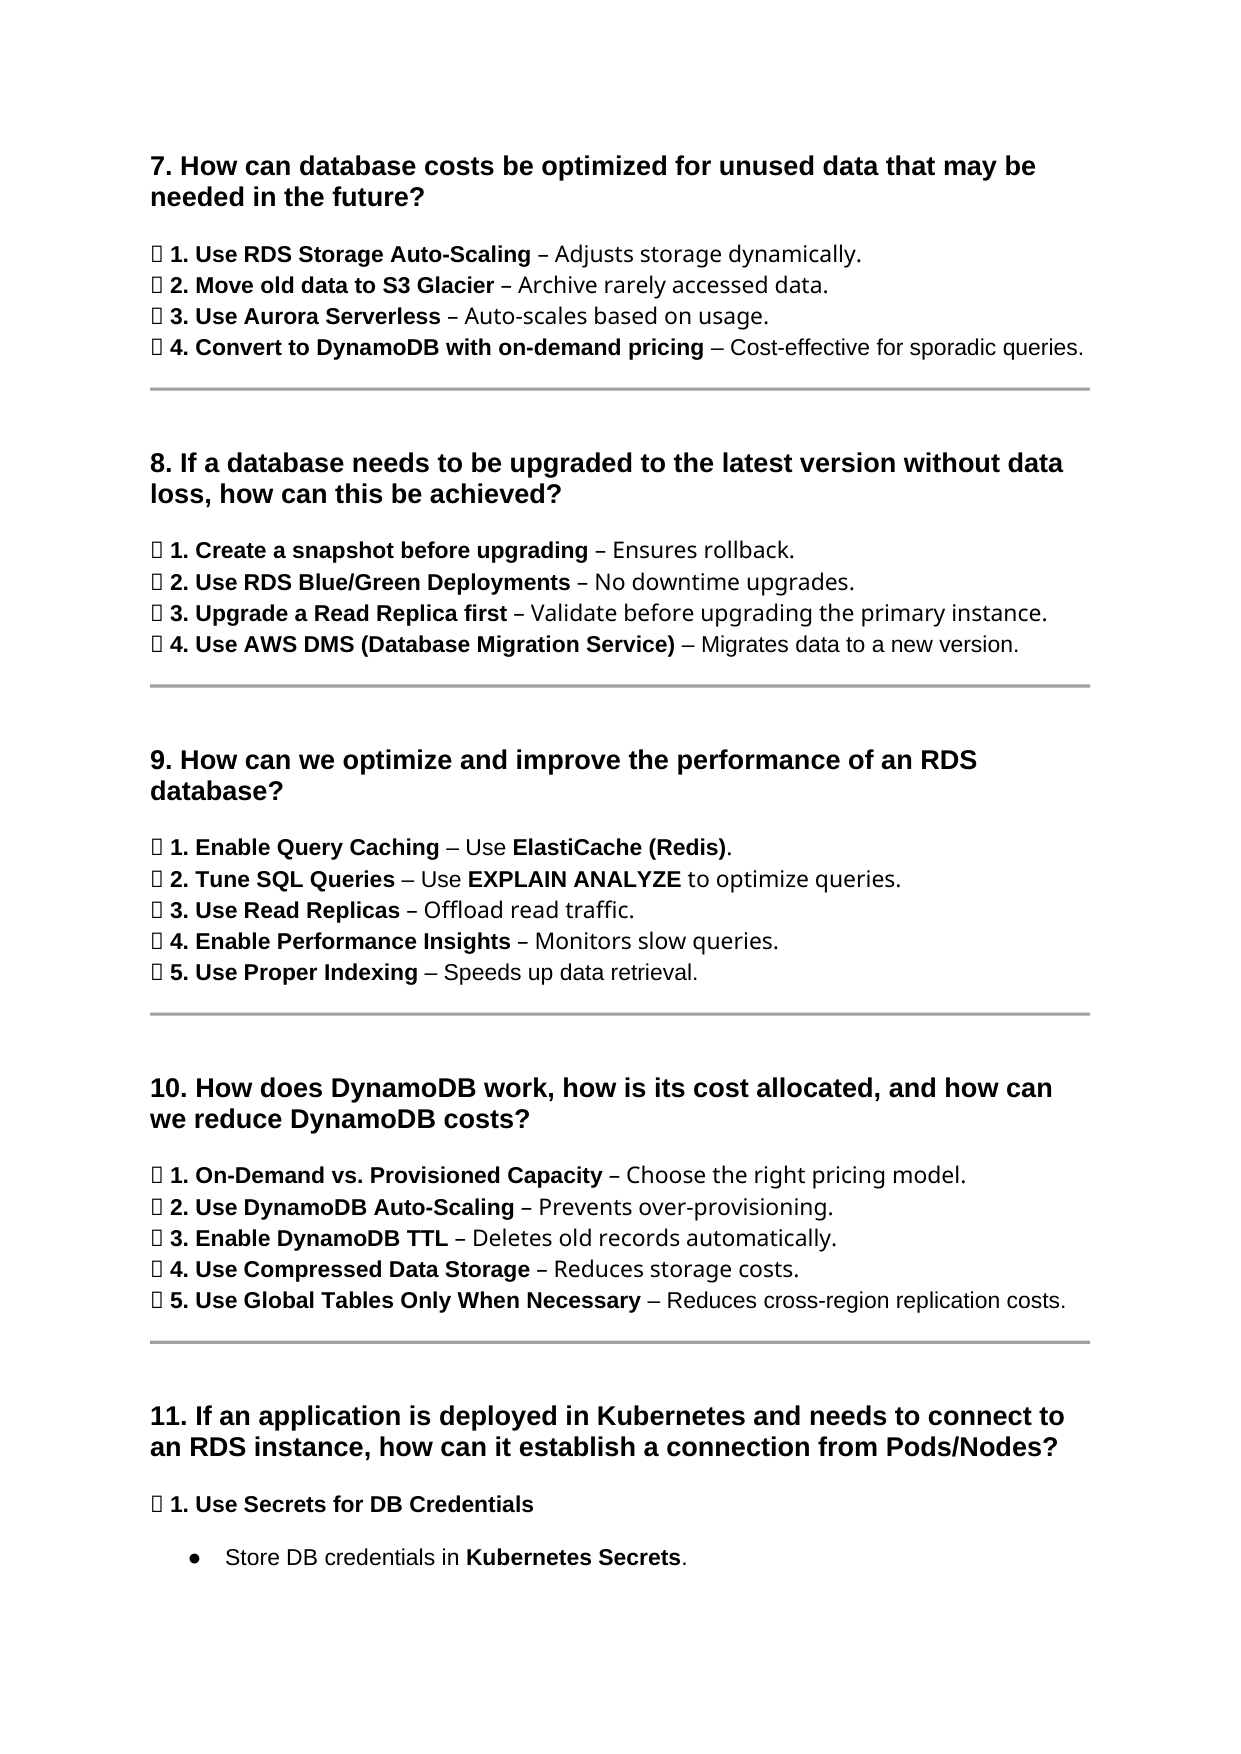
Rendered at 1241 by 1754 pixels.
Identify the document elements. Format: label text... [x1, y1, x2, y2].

subtitle 7. How can database costs be optimized for unused data that may be needed in the future? [150, 150, 1090, 212]
subtitle 8. If a database needs to be upgraded to the latest version without data loss, how can this be achieved? [150, 447, 1090, 509]
text ✅ 1. Use RDS Storage Auto-Scaling – Adjusts storage dynamically. ✅ 2. Move old data to S3 Glacier – Archive rarely accessed data. ✅ 3. Use Aurora Serverless – Auto-scales based on usage. ✅ 4. Convert to DynamoDB with on-demand pricing – Cost-effective for sporadic queries. [150, 237, 1090, 362]
list Store DB credentials in Kubernetes Secrets. [187, 1544, 1090, 1570]
subtitle 10. How does DynamoDB work, how is its cost allocated, and how can we reduce DynamoDB costs? [150, 1072, 1090, 1134]
subtitle 9. How can we optimize and improve the performance of an RDS database? [150, 744, 1090, 806]
text ✅ 1. Create a snapshot before upgrading – Ensures rollback. ✅ 2. Use RDS Blue/Green Deployments – No downtime upgrades. ✅ 3. Upgrade a Read Replica first – Validate before upgrading the primary instance. ✅ 4. Use AWS DMS (Database Migration Service) – Migrates data to a new version. [150, 534, 1090, 659]
text ✅ 1. On-Demand vs. Provisioned Capacity – Choose the right pricing model. ✅ 2. Use DynamoDB Auto-Scaling – Prevents over-provisioning. ✅ 3. Enable DynamoDB TTL – Deletes old records automatically. ✅ 4. Use Compressed Data Storage – Reduces storage costs. ✅ 5. Use Global Tables Only When Necessary – Reduces cross-region replication costs. [150, 1159, 1090, 1316]
text ✅ 1. Enable Query Caching – Use ElastiCache (Redis). ✅ 2. Tune SQL Queries – Use EXPLAIN ANALYZE to optimize queries. ✅ 3. Use Read Replicas – Offload read traffic. ✅ 4. Enable Performance Insights – Monitors slow queries. ✅ 5. Use Proper Indexing – Speeds up data retrieval. [150, 831, 1090, 987]
text ✅ 1. Use Secrets for DB Credentials [150, 1487, 1090, 1519]
subtitle 11. If an application is deployed in Kubernetes and needs to connect to an RDS instance, how can it establish a connection from Pods/Nodes? [150, 1400, 1090, 1462]
